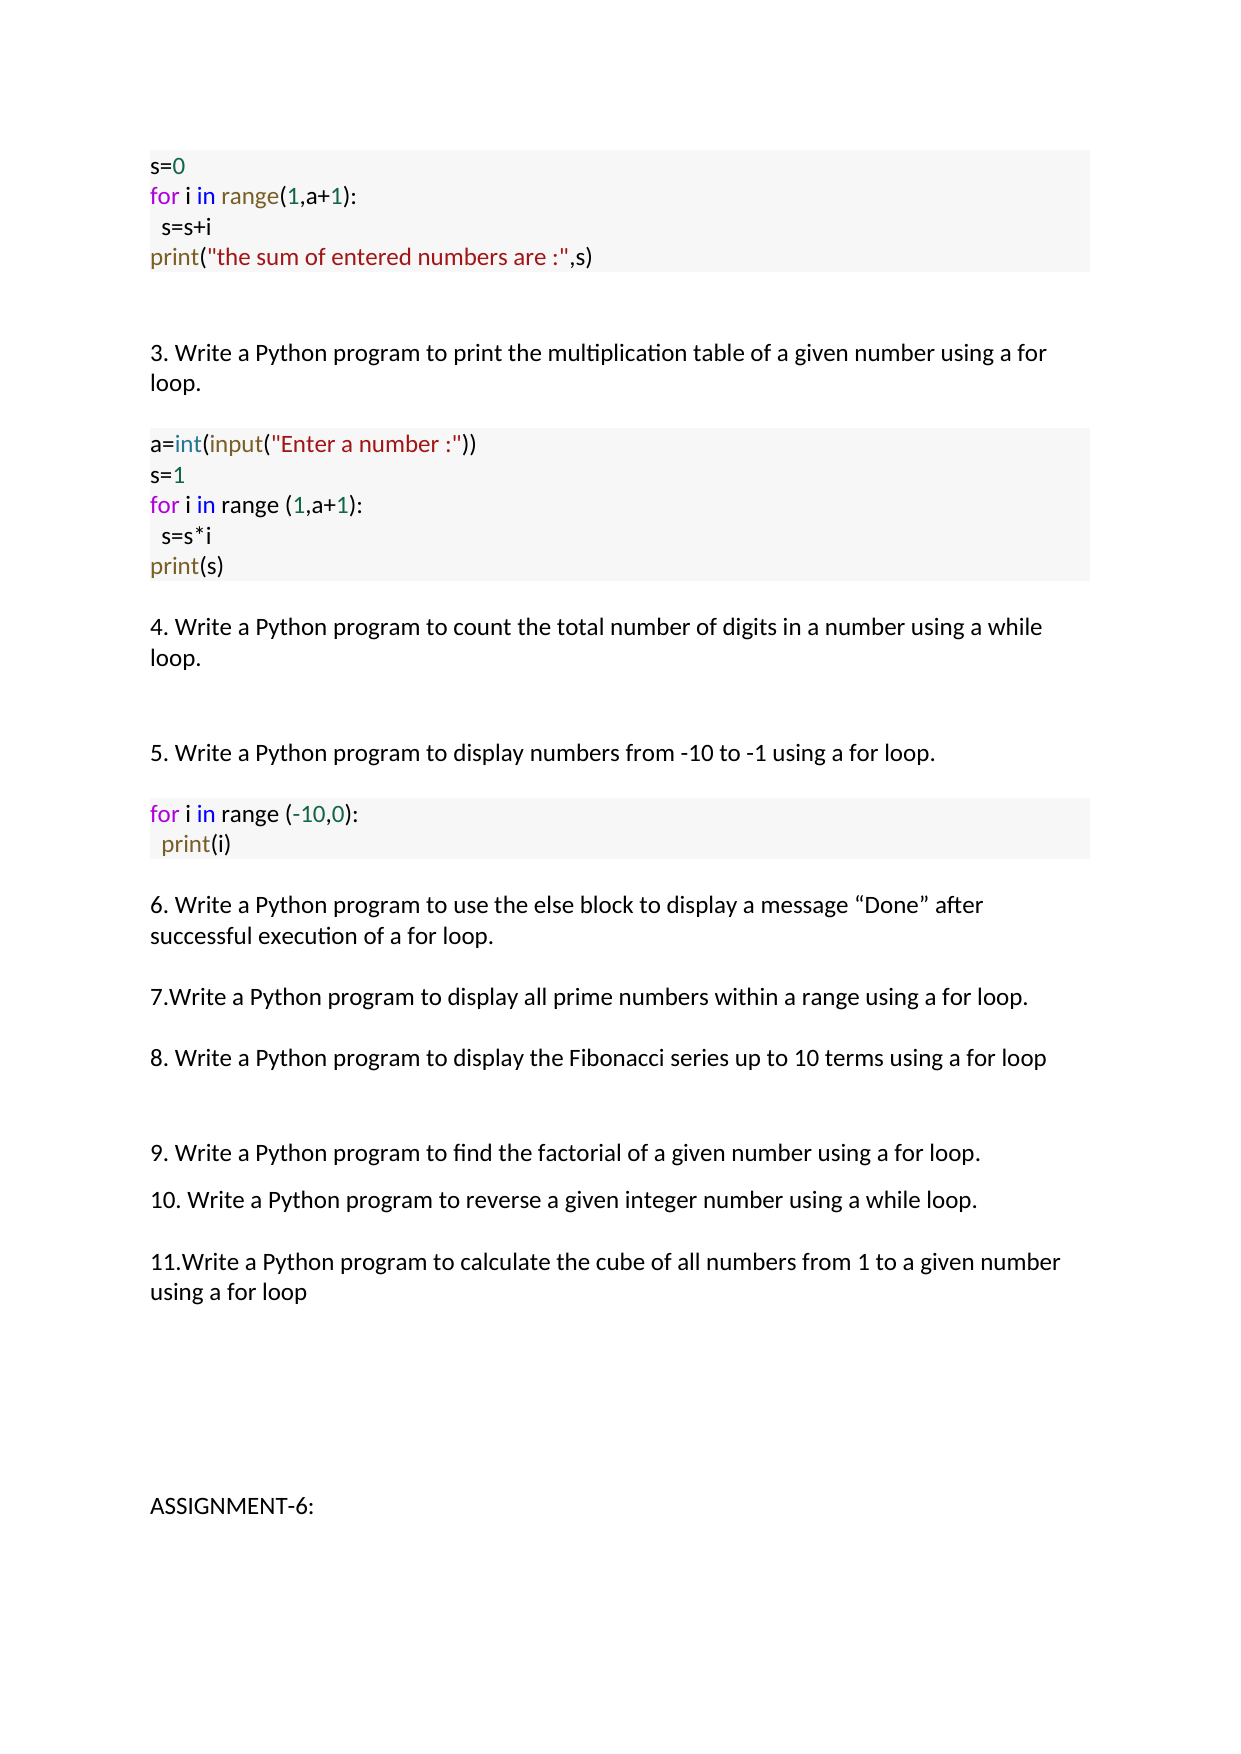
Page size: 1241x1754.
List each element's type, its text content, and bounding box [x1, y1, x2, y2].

text for i in range (1,a+1): [150, 489, 1090, 520]
text s=s*i [150, 520, 1090, 550]
text 9. Write a Python program to find the factorial of a given number using a for loop. [150, 1137, 1090, 1168]
text 3. Write a Python program to print the multiplication table of a given number using a for loop. [150, 337, 1090, 398]
text 11.Write a Python program to calculate the cube of all numbers from 1 to a given number using a for loop [150, 1246, 1090, 1307]
text for i in range (-10,0): [150, 798, 1090, 828]
text a=int(input("Enter a number :")) [150, 428, 1090, 459]
text ASSIGNMENT-6: [150, 1490, 1090, 1520]
text s=1 [150, 459, 1090, 489]
text 4. Write a Python program to count the total number of digits in a number using a while loop. [150, 611, 1090, 672]
text 5. Write a Python program to display numbers from -10 to -1 using a for loop. [150, 737, 1090, 767]
text 7.Write a Python program to display all prime numbers within a range using a for loop. [150, 981, 1090, 1012]
text 8. Write a Python program to display the Fibonacci series up to 10 terms using a for loop [150, 1042, 1090, 1073]
text s=s+i [150, 211, 1090, 242]
text for i in range(1,a+1): [150, 181, 1090, 211]
text print(s) [150, 550, 1090, 581]
text 10. Write a Python program to reverse a given integer number using a while loop. [150, 1185, 1090, 1215]
text 6. Write a Python program to use the else block to display a message “Done” after successful execution of a for loop. [150, 889, 1090, 951]
text s=0 [150, 150, 1090, 181]
text print("the sum of entered numbers are :",s) [150, 242, 1090, 272]
text print(i) [150, 828, 1090, 859]
